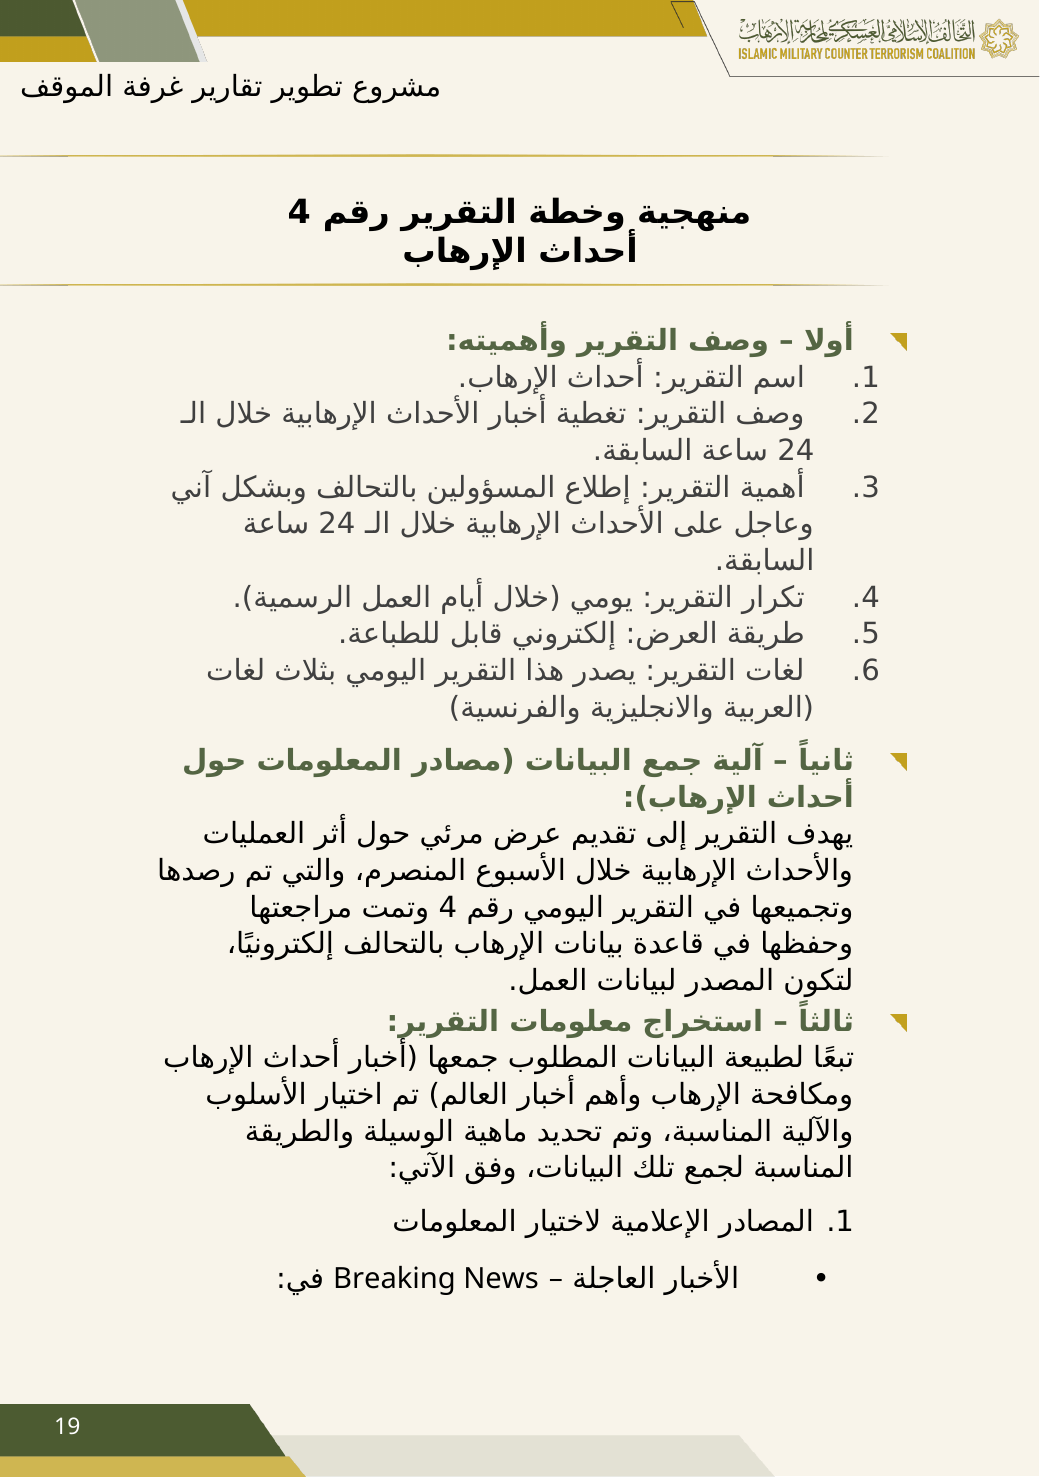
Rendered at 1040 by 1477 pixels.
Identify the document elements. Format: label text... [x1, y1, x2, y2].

text يهدف التقرير إلى تقديم عرض مرئي حول أثر العمليات والأحداث الإرهابية خلال الأسبوع المنصرم، والتي تم رصدها وتجميعها في التقرير اليومي رقم 4 وتمت مراجعتها وحفظها في قاعدة بيانات الإرهاب بالتحالف إلكترونيًا، لتكون المصدر لبيانات العمل. [150, 817, 854, 997]
list اسم التقرير: أحداث الإرهاب. [150, 360, 852, 394]
subtitle منهجية وخطة التقرير رقم 4 [150, 157, 889, 232]
text 1. المصادر الإعلامية لاختيار المعلومات [150, 1204, 854, 1238]
list أهمية التقرير: إطلاع المسؤولين بالتحالف وبشكل آني وعاجل على الأحداث الإرهابية خلال الـ 24 ساعة السابقة. [150, 470, 852, 577]
picture [890, 1014, 907, 1032]
picture [0, 0, 1040, 77]
subtitle ثالثاً – استخراج معلومات التقرير: [150, 1004, 889, 1038]
text تبعًا لطبيعة البيانات المطلوب جمعها (أخبار أحداث الإرهاب ومكافحة الإرهاب وأهم أخبار العالم) تم اختيار الأسلوب والآلية المناسبة، وتم تحديد ماهية الوسيلة والطريقة المناسبة لجمع تلك البيانات، وفق الآتي: [150, 1041, 854, 1185]
subtitle ثانياً – آلية جمع البيانات (مصادر المعلومات حول أحداث الإرهاب): [150, 743, 889, 814]
list تكرار التقرير: يومي (خلال أيام العمل الرسمية). [150, 580, 852, 614]
picture [890, 333, 907, 351]
list طريقة العرض: إلكتروني قابل للطباعة. [150, 617, 852, 651]
text أحداث الإرهاب [150, 232, 889, 271]
list لغات التقرير: يصدر هذا التقرير اليومي بثلاث لغات (العربية والانجليزية والفرنسية) [150, 653, 852, 724]
subtitle أولا – وصف التقرير وأهميته: [150, 323, 889, 357]
list وصف التقرير: تغطية أخبار الأحداث الإرهابية خلال الـ 24 ساعة السابقة. [150, 397, 852, 467]
picture [890, 753, 907, 771]
picture [0, 1404, 778, 1477]
text • الأخبار العاجلة – Breaking News في: [150, 1257, 845, 1297]
